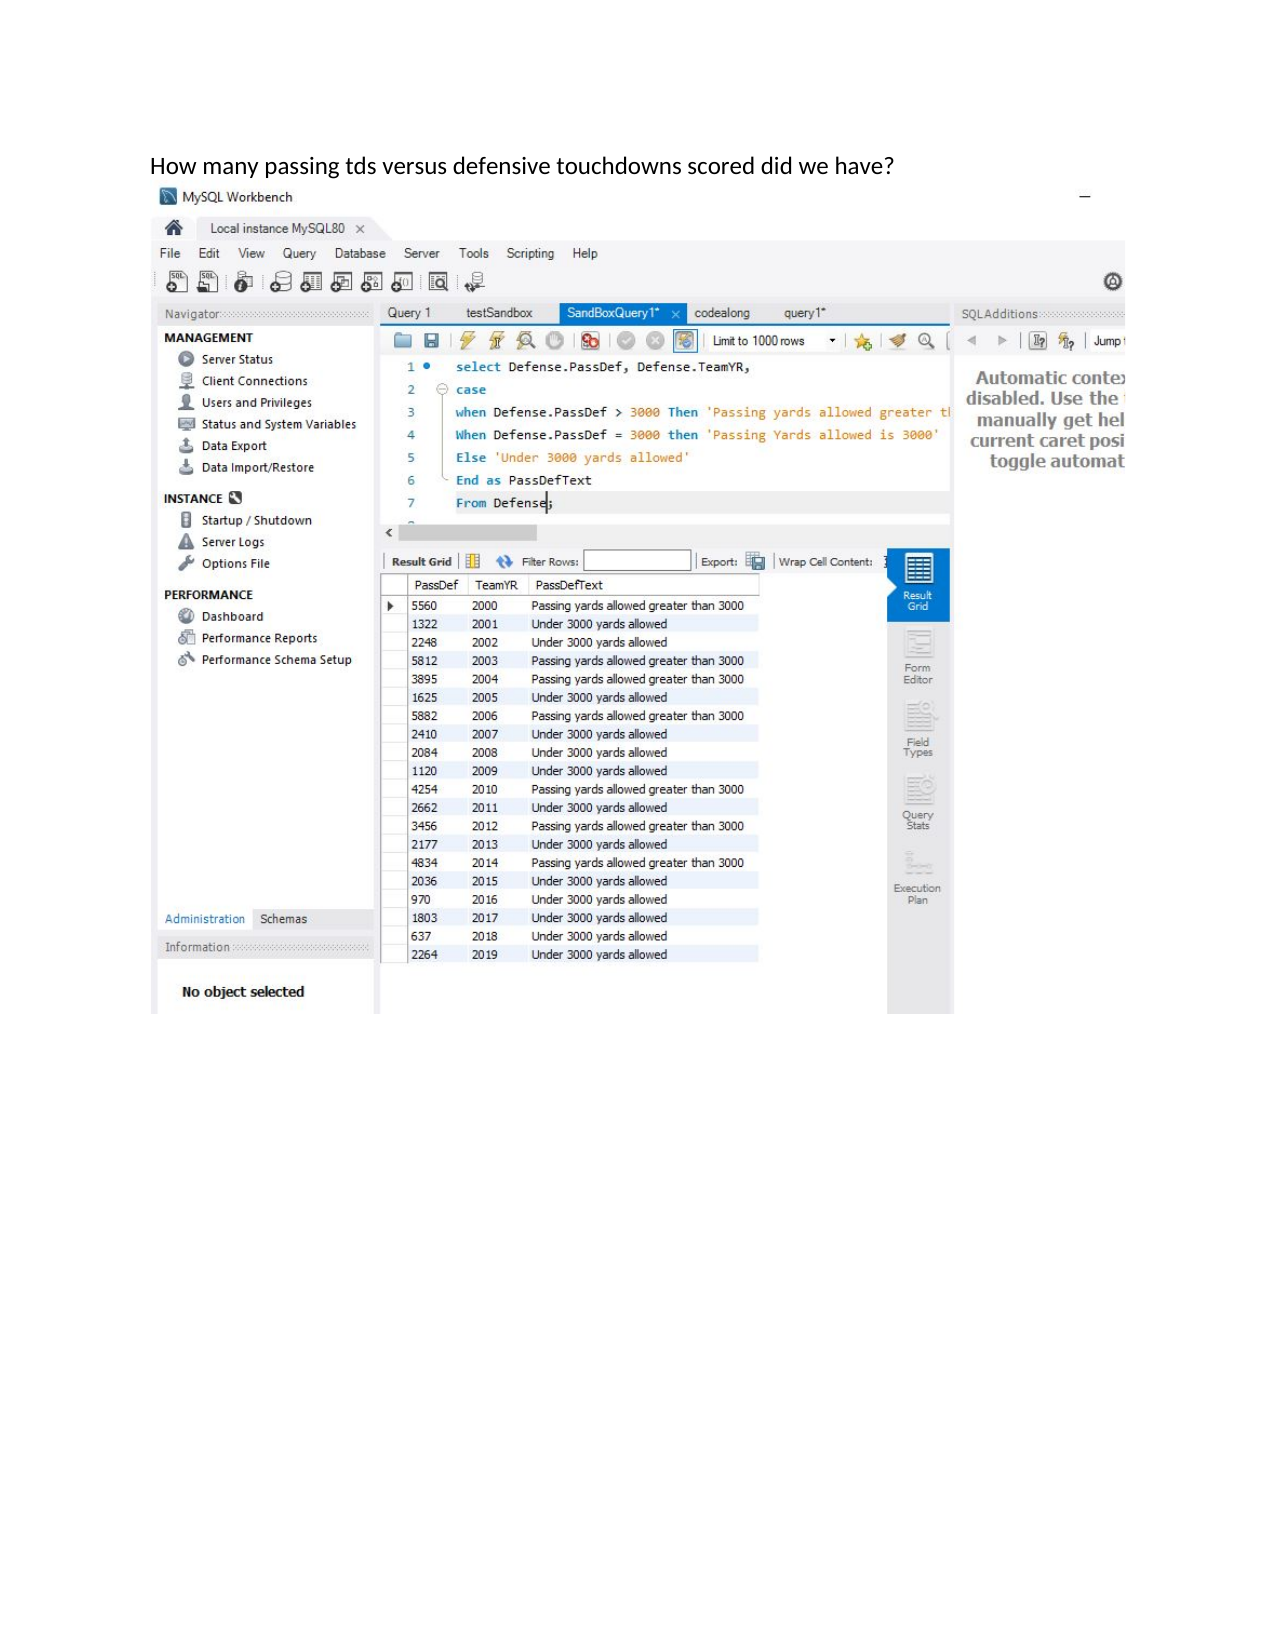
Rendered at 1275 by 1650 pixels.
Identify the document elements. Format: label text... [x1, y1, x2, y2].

text How many passing tds versus defensive touchdowns scored did we have? [150, 150, 1125, 180]
picture [150, 180, 1125, 1014]
